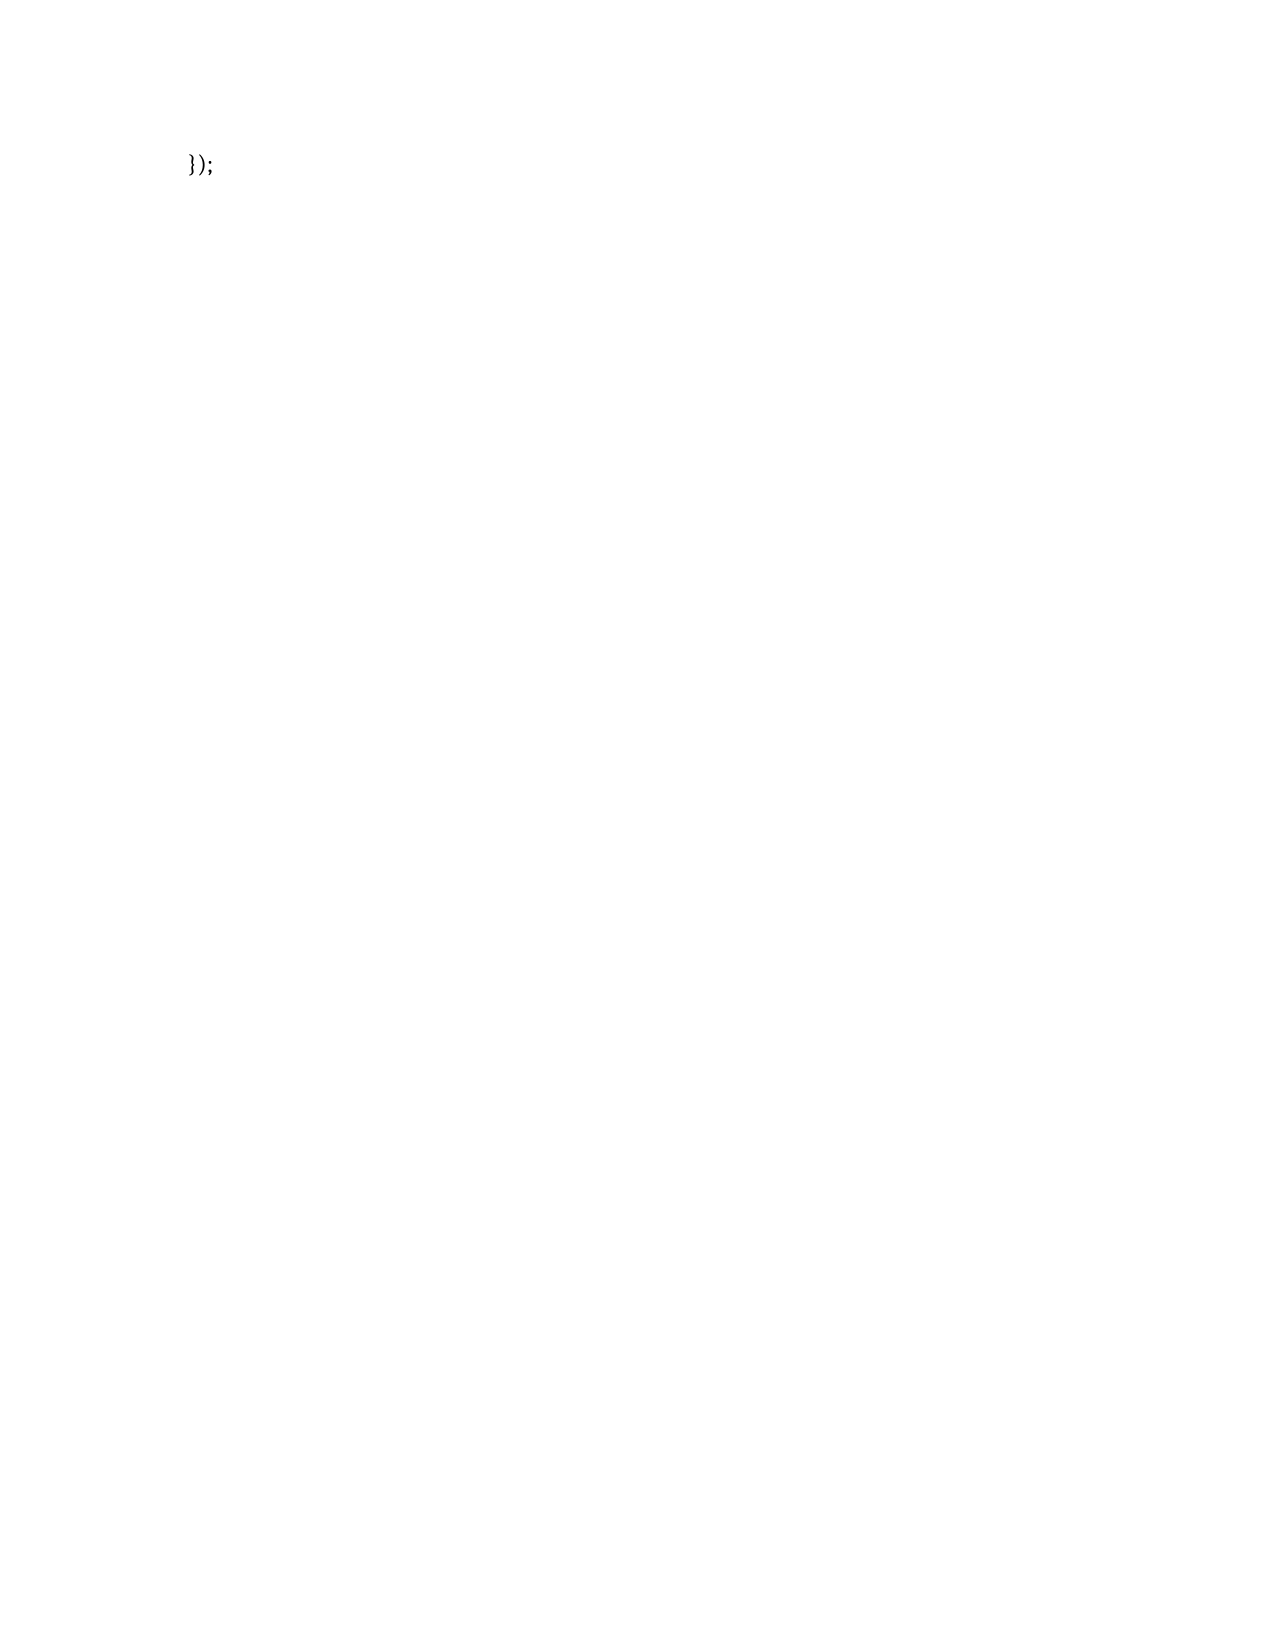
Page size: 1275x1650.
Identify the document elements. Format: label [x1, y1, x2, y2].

text [187, 150, 1087, 212]
